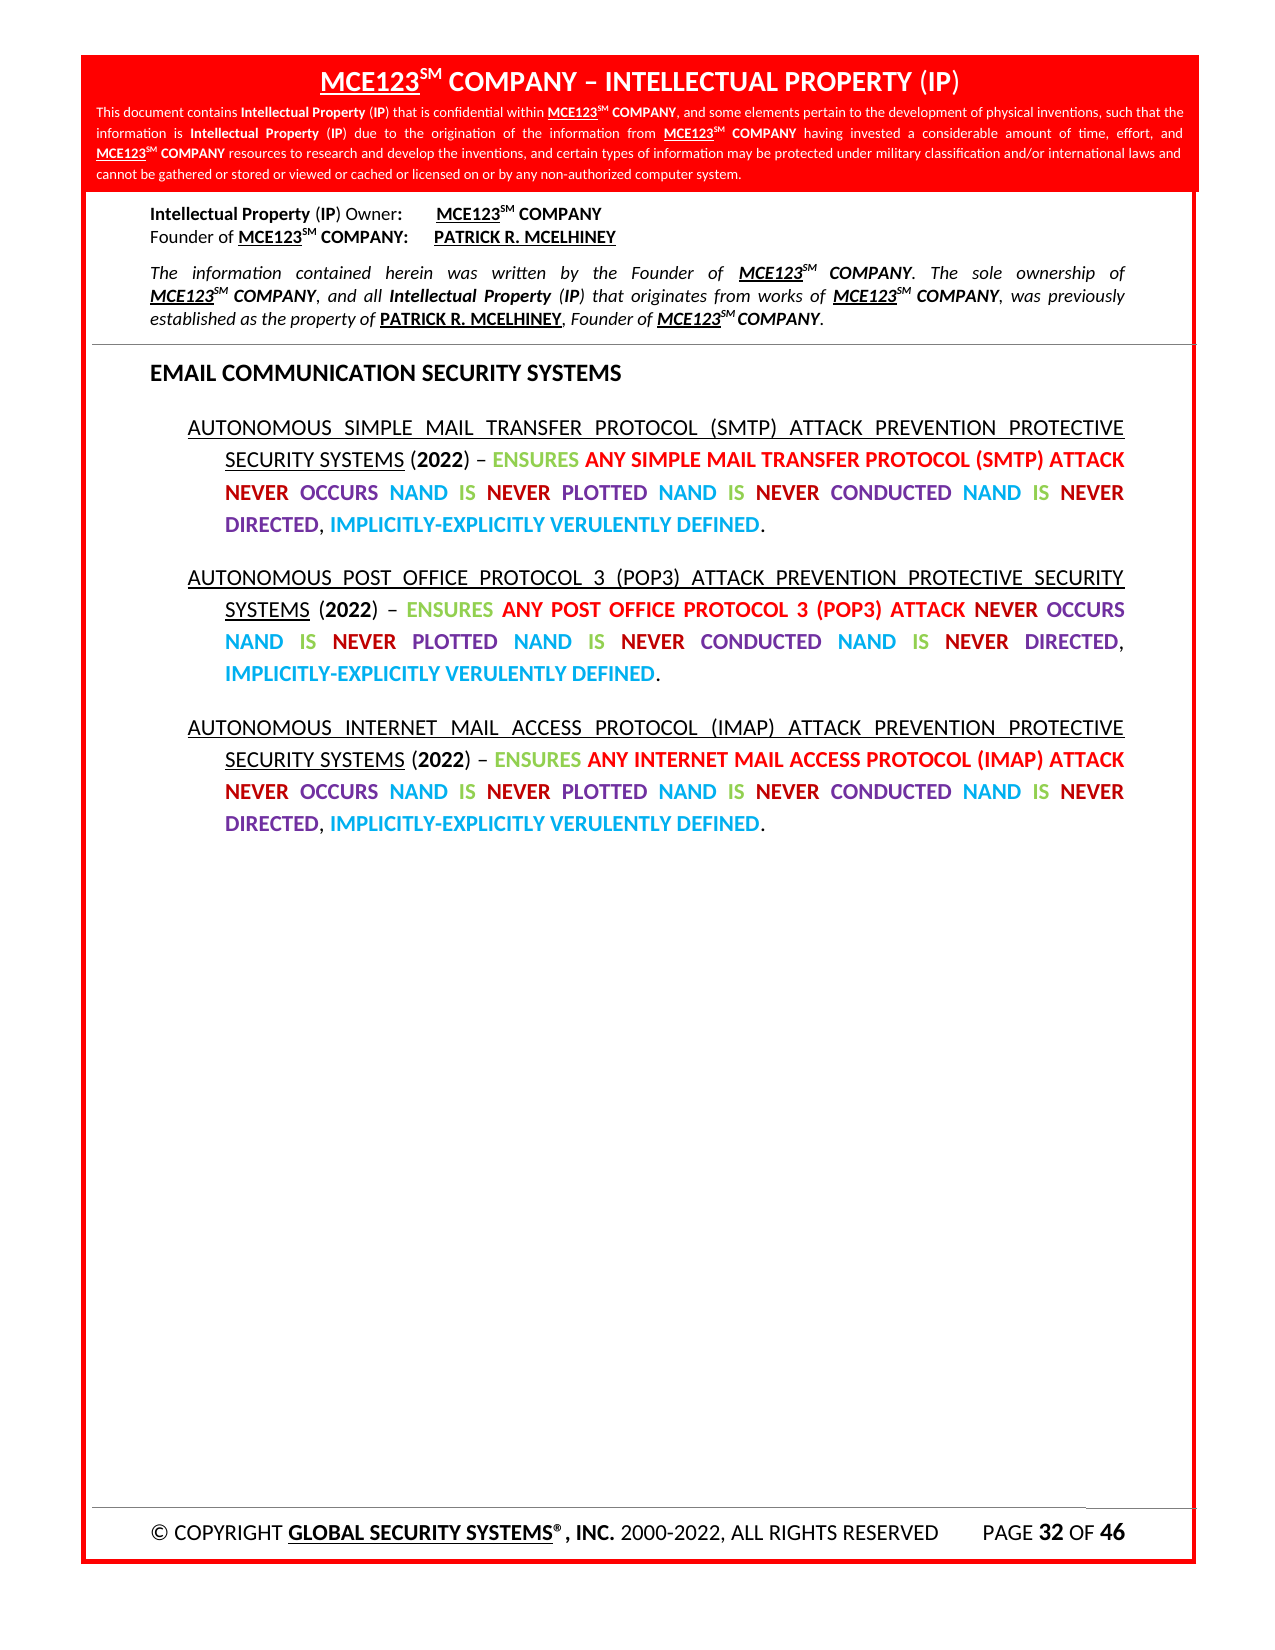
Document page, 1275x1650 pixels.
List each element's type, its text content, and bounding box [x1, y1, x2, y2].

text AUTONOMOUS SIMPLE MAIL TRANSFER PROTOCOL (SMTP) ATTACK PREVENTION PROTECTIVE SECURITY SYSTEMS (2022) – ENSURES ANY SIMPLE MAIL TRANSFER PROTOCOL (SMTP) ATTACK NEVER OCCURS NAND IS NEVER PLOTTED NAND IS NEVER CONDUCTED NAND IS NEVER DIRECTED, IMPLICITLY-EXPLICITLY VERULENTLY DEFINED. [187, 439, 1125, 538]
text AUTONOMOUS SIMPLE MAIL TRANSFER PROTOCOL (SMTP) ATTACK PREVENTION PROTECTIVE SECURITY SYSTEMS (2022) – ENSURES ANY SIMPLE MAIL TRANSFER PROTOCOL (SMTP) ATTACK NEVER OCCURS NAND IS NEVER PLOTTED NAND IS NEVER CONDUCTED NAND IS NEVER DIRECTED, IMPLICITLY-EXPLICITLY VERULENTLY DEFINED. [187, 413, 1125, 438]
text AUTONOMOUS INTERNET MAIL ACCESS PROTOCOL (IMAP) ATTACK PREVENTION PROTECTIVE SECURITY SYSTEMS (2022) – ENSURES ANY INTERNET MAIL ACCESS PROTOCOL (IMAP) ATTACK NEVER OCCURS NAND IS NEVER PLOTTED NAND IS NEVER CONDUCTED NAND IS NEVER DIRECTED, IMPLICITLY-EXPLICITLY VERULENTLY DEFINED. [187, 738, 1125, 837]
text AUTONOMOUS INTERNET MAIL ACCESS PROTOCOL (IMAP) ATTACK PREVENTION PROTECTIVE SECURITY SYSTEMS (2022) – ENSURES ANY INTERNET MAIL ACCESS PROTOCOL (IMAP) ATTACK NEVER OCCURS NAND IS NEVER PLOTTED NAND IS NEVER CONDUCTED NAND IS NEVER DIRECTED, IMPLICITLY-EXPLICITLY VERULENTLY DEFINED. [187, 713, 1125, 737]
text AUTONOMOUS POST OFFICE PROTOCOL 3 (POP3) ATTACK PREVENTION PROTECTIVE SECURITY SYSTEMS (2022) – ENSURES ANY POST OFFICE PROTOCOL 3 (POP3) ATTACK NEVER OCCURS NAND IS NEVER PLOTTED NAND IS NEVER CONDUCTED NAND IS NEVER DIRECTED, IMPLICITLY-EXPLICITLY VERULENTLY DEFINED. [187, 588, 1125, 688]
text AUTONOMOUS POST OFFICE PROTOCOL 3 (POP3) ATTACK PREVENTION PROTECTIVE SECURITY SYSTEMS (2022) – ENSURES ANY POST OFFICE PROTOCOL 3 (POP3) ATTACK NEVER OCCURS NAND IS NEVER PLOTTED NAND IS NEVER CONDUCTED NAND IS NEVER DIRECTED, IMPLICITLY-EXPLICITLY VERULENTLY DEFINED. [187, 563, 1125, 587]
text EMAIL COMMUNICATION SECURITY SYSTEMS [150, 358, 1125, 388]
